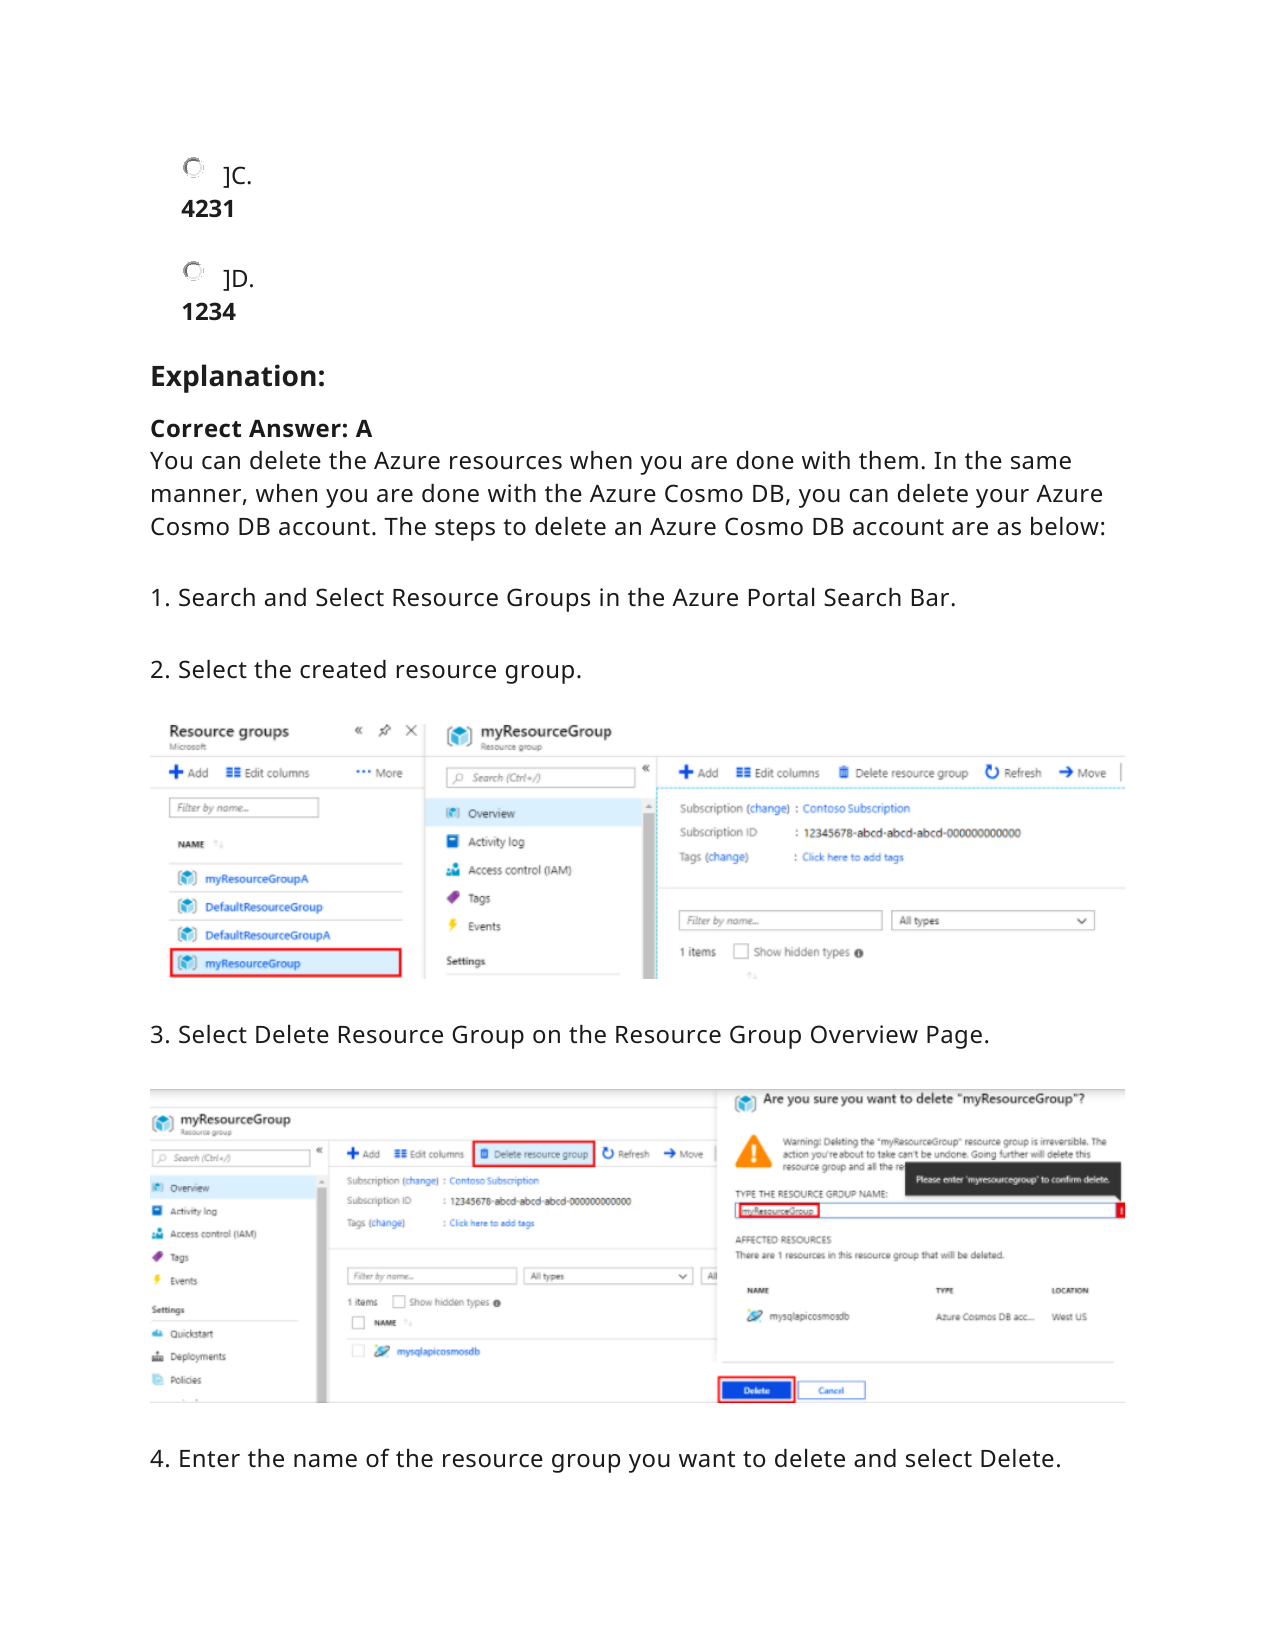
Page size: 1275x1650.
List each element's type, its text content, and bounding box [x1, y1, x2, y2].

text You can delete the Azure resources when you are done with them. In the same manner, when you are done with the Azure Cosmo DB, you can delete your Azure Cosmo DB account. The steps to delete an Azure Cosmo DB account are as below: [150, 444, 1125, 542]
text 1234 [181, 295, 1125, 327]
text 2. Select the created resource group. [150, 653, 1125, 685]
picture [150, 1089, 1125, 1403]
text ]D. [181, 253, 1125, 295]
text ]C. [181, 150, 1125, 191]
text Explanation: [150, 356, 1125, 395]
text 4. Enter the name of the resource group you want to delete and select Delete. [150, 1442, 1125, 1474]
picture [150, 724, 1125, 979]
text 3. Select Delete Resource Group on the Resource Group Overview Page. [150, 1018, 1125, 1051]
text 1. Search and Select Resource Groups in the Azure Portal Search Bar. [150, 581, 1125, 613]
text Correct Answer: A [150, 411, 1125, 444]
text 4231 [181, 191, 1125, 224]
